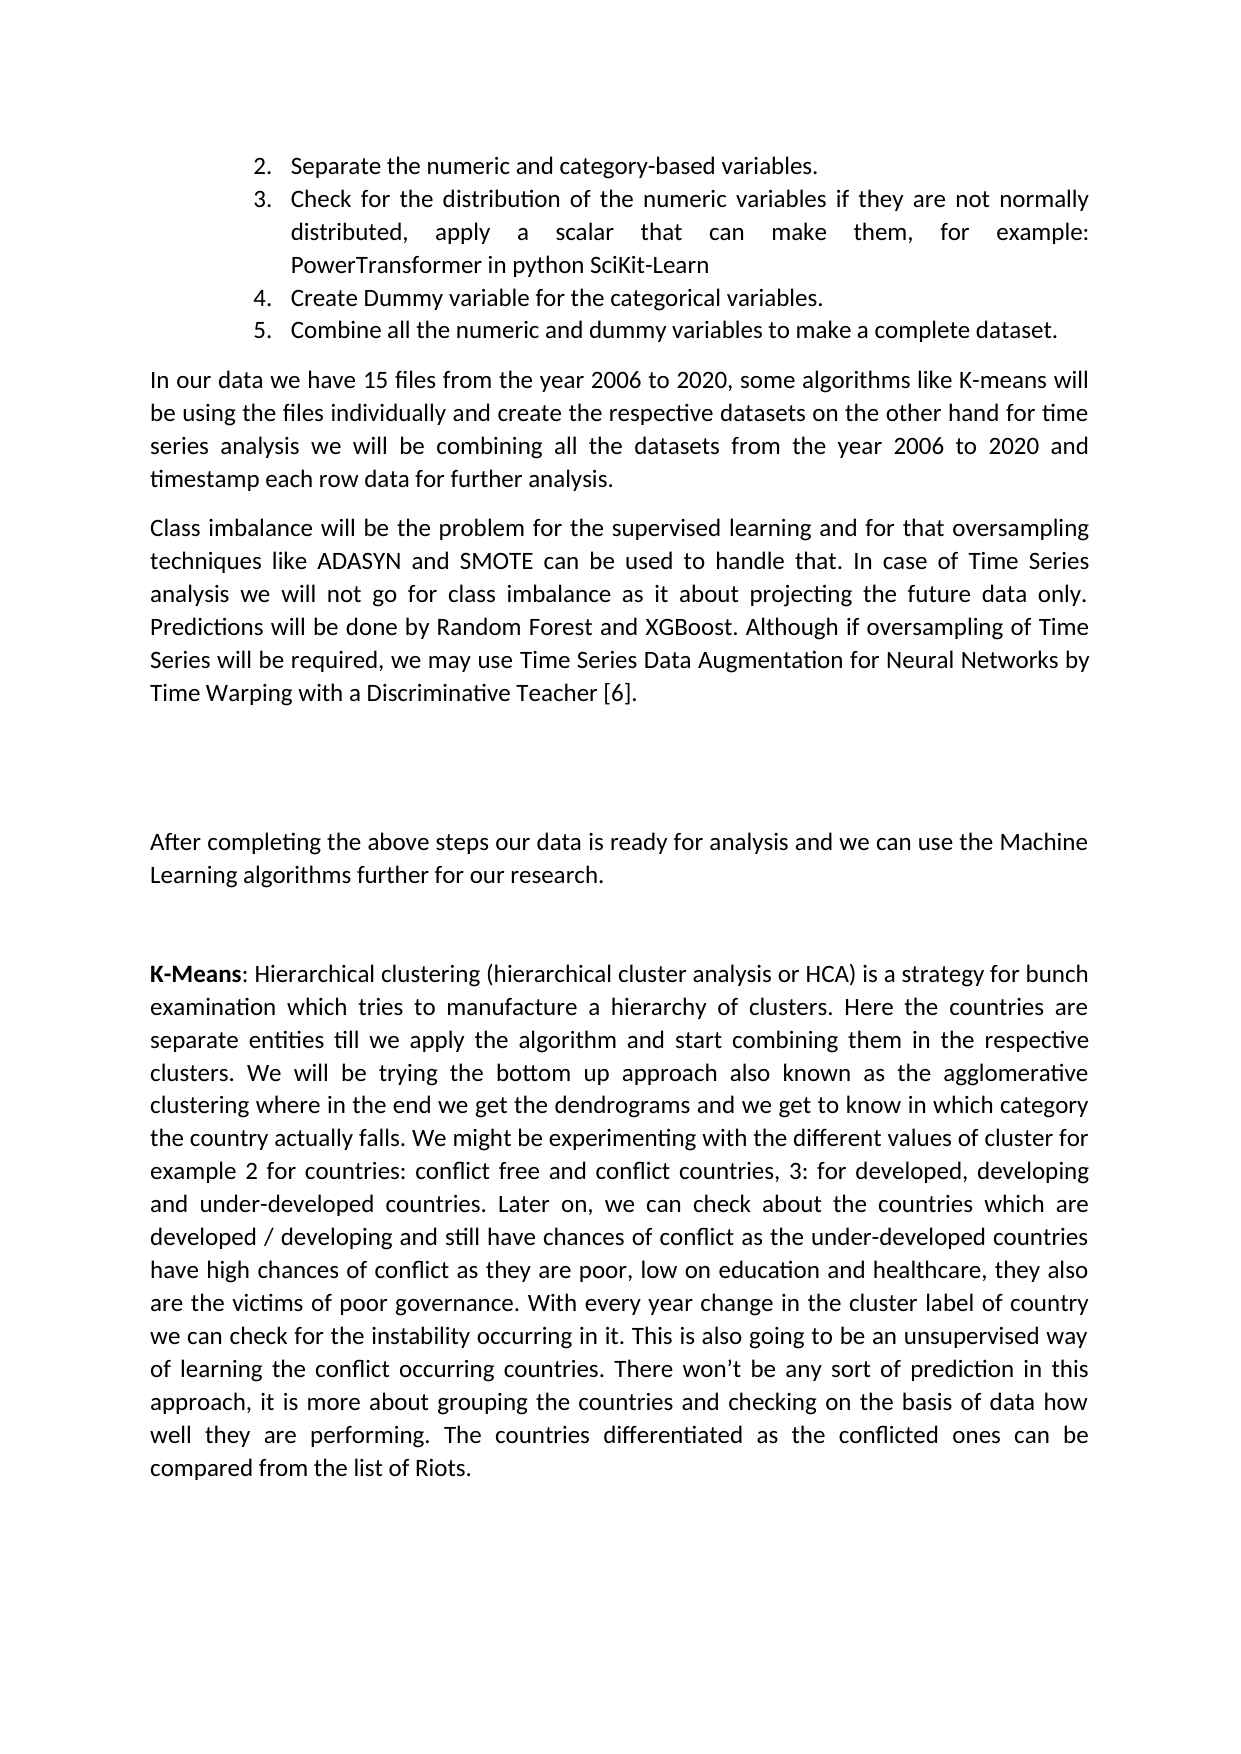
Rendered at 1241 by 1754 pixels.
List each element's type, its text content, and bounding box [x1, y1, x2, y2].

list Separate the numeric and category-based variables. [253, 150, 1090, 181]
list Check for the distribution of the numeric variables if they are not normally distributed, apply a scalar that can make them, for example: PowerTransformer in python SciKit-Learn [253, 183, 1090, 279]
list Combine all the numeric and dummy variables to make a complete dataset. [253, 314, 1090, 345]
text K-Means: Hierarchical clustering (hierarchical cluster analysis or HCA) is a strategy for bunch examination which tries to manufacture a hierarchy of clusters. Here the countries are separate entities till we apply the algorithm and start combining them in the respective clusters. We will be trying the bottom up approach also known as the agglomerative clustering where in the end we get the dendrograms and we get to know in which category the country actually falls. We might be experimenting with the different values of cluster for example 2 for countries: conflict free and conflict countries, 3: for developed, developing and under-developed countries. Later on, we can check about the countries which are developed / developing and still have chances of conflict as the under-developed countries have high chances of conflict as they are poor, low on education and healthcare, they also are the victims of poor governance. With every year change in the cluster label of country we can check for the instability occurring in it. This is also going to be an unsupervised way of learning the conflict occurring countries. There won’t be any sort of prediction in this approach, it is more about grouping the countries and checking on the basis of data how well they are performing. The countries differentiated as the conflicted ones can be compared from the list of Riots. [150, 958, 1090, 1482]
text In our data we have 15 files from the year 2006 to 2020, some algorithms like K-means will be using the files individually and create the respective datasets on the other hand for time series analysis we will be combining all the datasets from the year 2006 to 2020 and timestamp each row data for further analysis. [150, 364, 1090, 493]
list Create Dummy variable for the categorical variables. [253, 282, 1090, 312]
text Class imbalance will be the problem for the supervised learning and for that oversampling techniques like ADASYN and SMOTE can be used to handle that. In case of Time Series analysis we will not go for class imbalance as it about projecting the future data only. Predictions will be done by Random Forest and XGBoost. Although if oversampling of Time Series will be required, we may use Time Series Data Augmentation for Neural Networks by Time Warping with a Discriminative Teacher [6]. [150, 512, 1090, 708]
text After completing the above steps our data is ready for analysis and we can use the Machine Learning algorithms further for our research. [150, 826, 1090, 889]
